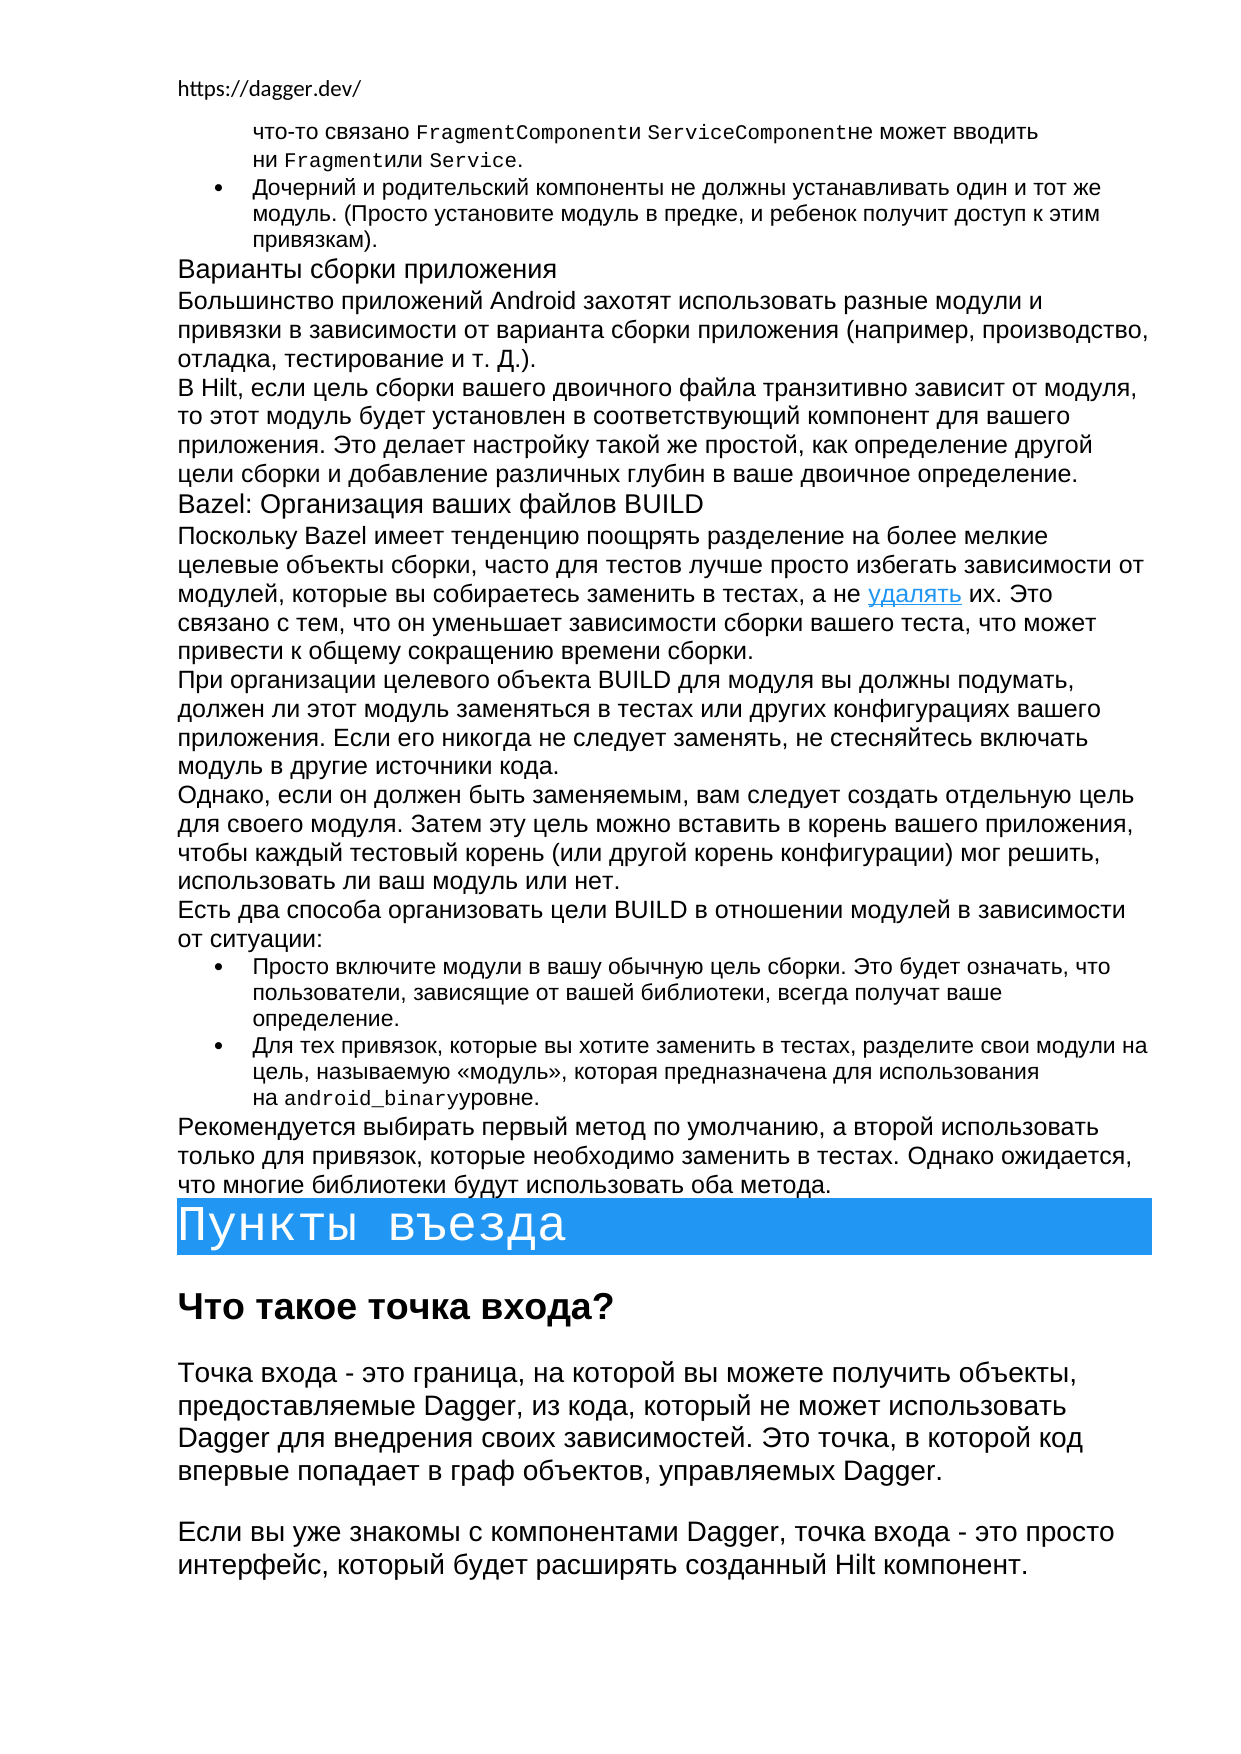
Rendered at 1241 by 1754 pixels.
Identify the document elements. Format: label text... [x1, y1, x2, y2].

text Что такое точка входа? [177, 1284, 1152, 1327]
list Просто включите модули в вашу обычную цель сборки. Это будет означать, что пользователи, зависящие от вашей библиотеки, всегда получат ваше определение. [215, 953, 1152, 1032]
subtitle Пункты въезда [177, 1198, 1152, 1255]
text Есть два способа организовать цели BUILD в отношении модулей в зависимости от ситуации: [177, 895, 1152, 953]
subtitle Bazel: Организация ваших файлов BUILD [177, 488, 1152, 519]
list Дочерний и родительский компоненты не должны устанавливать один и тот же модуль. (Просто установите модуль в предке, и ребенок получит доступ к этим привязкам). [215, 173, 1152, 253]
list Для тех привязок, которые вы хотите заменить в тестах, разделите свои модули на цель, называемую «модуль», которая предназначена для использования на android_binaryуровне. [215, 1032, 1152, 1112]
text В Hilt, если цель сборки вашего двоичного файла транзитивно зависит от модуля, то этот модуль будет установлен в соответствующий компонент для вашего приложения. Это делает настройку такой же простой, как определение другой цели сборки и добавление различных глубин в ваше двоичное определение. [177, 373, 1152, 488]
text Рекомендуется выбирать первый метод по умолчанию, а второй использовать только для привязок, которые необходимо заменить в тестах. Однако ожидается, что многие библиотеки будут использовать оба метода. [177, 1112, 1152, 1198]
text При организации целевого объекта BUILD для модуля вы должны подумать, должен ли этот модуль заменяться в тестах или других конфигурациях вашего приложения. Если его никогда не следует заменять, не стесняйтесь включать модуль в другие источники кода. [177, 665, 1152, 780]
text Большинство приложений Android захотят использовать разные модули и привязки в зависимости от варианта сборки приложения (например, производство, отладка, тестирование и т. Д.). [177, 286, 1152, 373]
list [215, 118, 1152, 173]
text Точка входа - это граница, на которой вы можете получить объекты, предоставляемые Dagger, из кода, который не может использовать Dagger для внедрения своих зависимостей. Это точка, в которой код впервые попадает в граф объектов, управляемых Dagger. [177, 1356, 1152, 1486]
subtitle Варианты сборки приложения [177, 253, 1152, 284]
text Поскольку Bazel имеет тенденцию поощрять разделение на более мелкие целевые объекты сборки, часто для тестов лучше просто избегать зависимости от модулей, которые вы собираетесь заменить в тестах, а не удалять их. Это связано с тем, что он уменьшает зависимости сборки вашего теста, что может привести к общему сокращению времени сборки. [177, 521, 1152, 665]
text Однако, если он должен быть заменяемым, вам следует создать отдельную цель для своего модуля. Затем эту цель можно вставить в корень вашего приложения, чтобы каждый тестовый корень (или другой корень конфигурации) мог решить, использовать ли ваш модуль или нет. [177, 780, 1152, 895]
text Если вы уже знакомы с компонентами Dagger, точка входа - это просто интерфейс, который будет расширять созданный Hilt компонент. [177, 1515, 1152, 1580]
